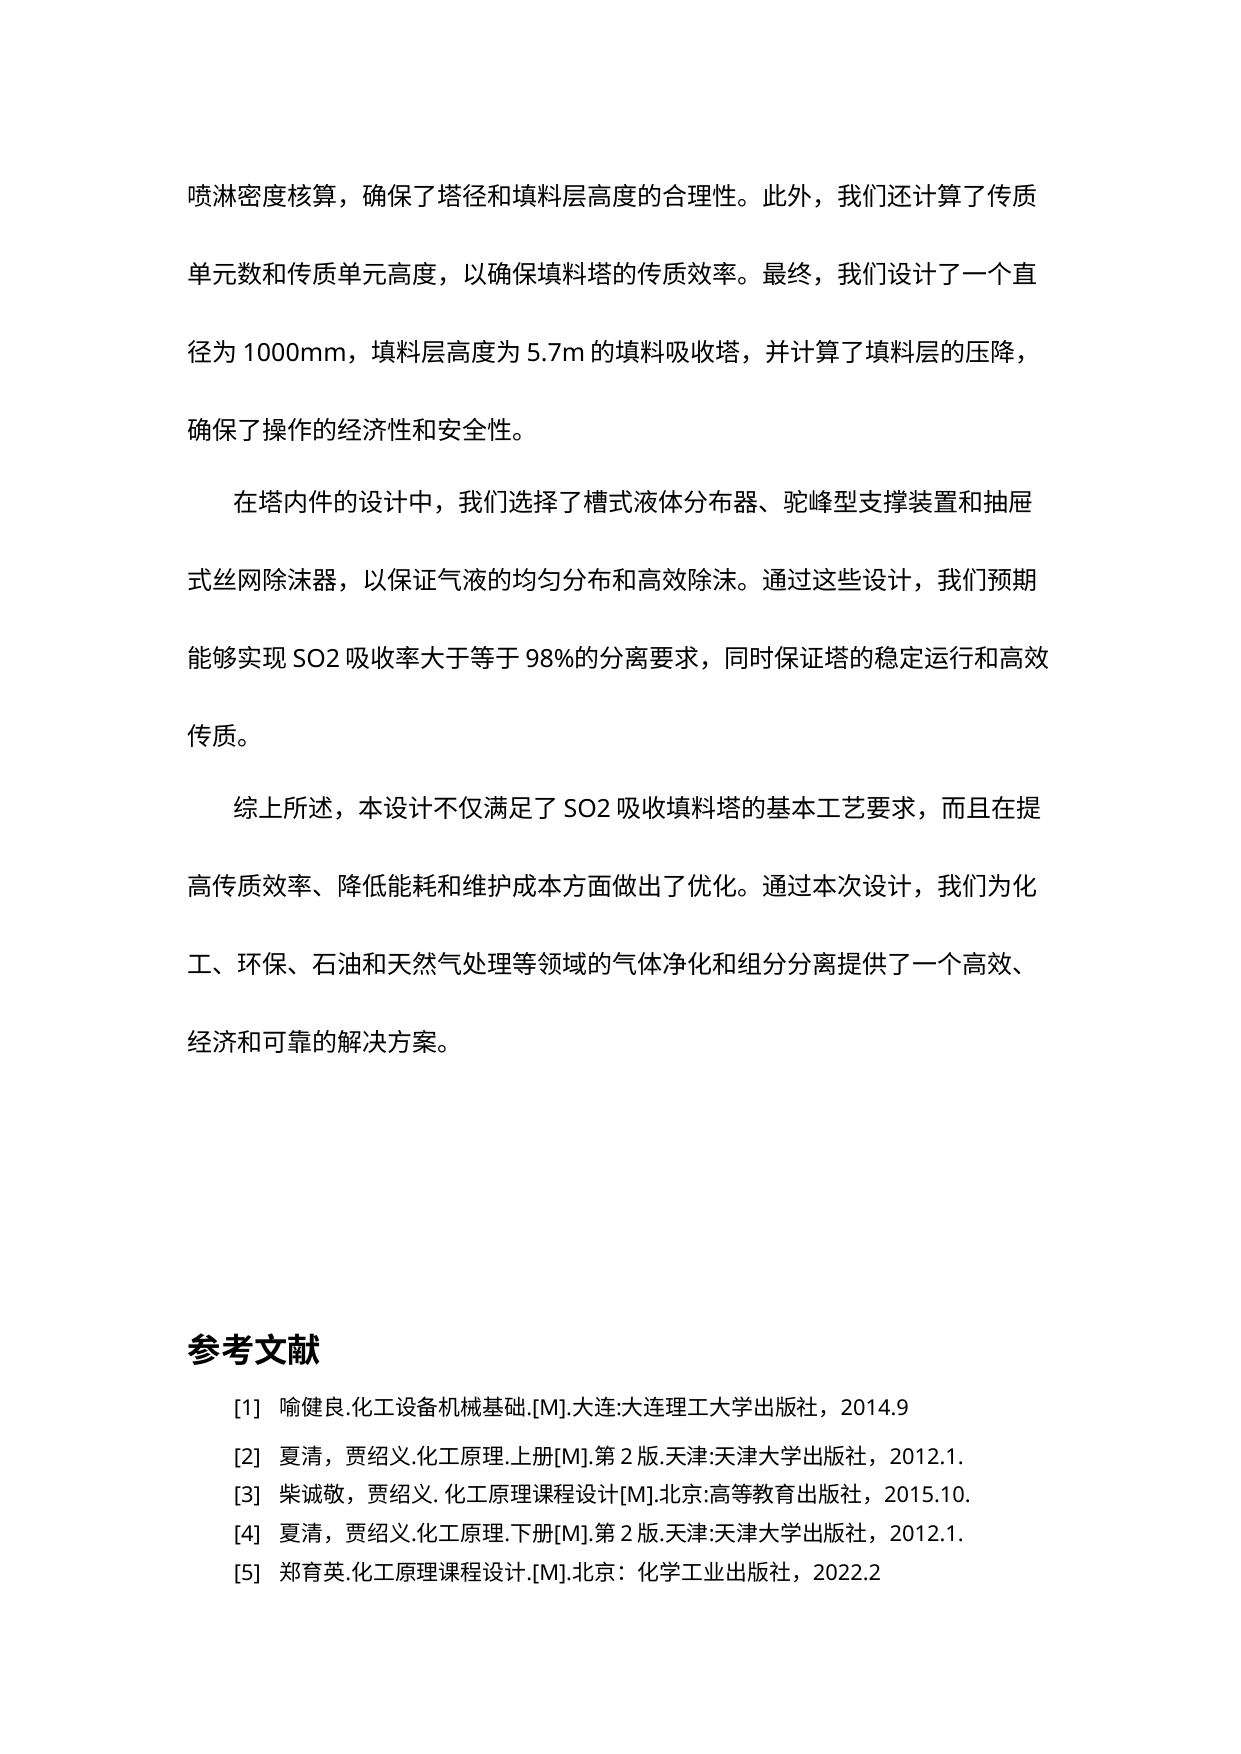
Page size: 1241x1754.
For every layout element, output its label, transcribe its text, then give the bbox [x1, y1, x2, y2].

list 郑育英.化工原理课程设计.[M].北京：化学工业出版社，2022.2 [234, 1555, 1053, 1587]
list 夏清，贾绍义.化工原理.上册[M].第2版.天津:天津大学出版社，2012.1. [234, 1438, 1053, 1471]
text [187, 162, 1053, 461]
text 综上所述，本设计不仅满足了SO2吸收填料塔的基本工艺要求，而且在提高传质效率、降低能耗和维护成本方面做出了优化。通过本次设计，我们为化工、环保、石油和天然气处理等领域的气体净化和组分分离提供了一个高效、经济和可靠的解决方案。 [187, 774, 1053, 1073]
list 夏清，贾绍义.化工原理.下册[M].第2版.天津:天津大学出版社，2012.1. [234, 1516, 1053, 1548]
text 参考文献 [187, 1315, 1053, 1380]
list 柴诚敬，贾绍义. 化工原理课程设计[M].北京:高等教育出版社，2015.10. [234, 1477, 1053, 1510]
text 在塔内件的设计中，我们选择了槽式液体分布器、驼峰型支撑装置和抽屉式丝网除沫器，以保证气液的均匀分布和高效除沫。通过这些设计，我们预期能够实现SO2吸收率大于等于98%的分离要求，同时保证塔的稳定运行和高效传质。 [187, 468, 1053, 767]
list 喻健良.化工设备机械基础.[M].大连:大连理工大学出版社，2014.9 [234, 1390, 1053, 1422]
